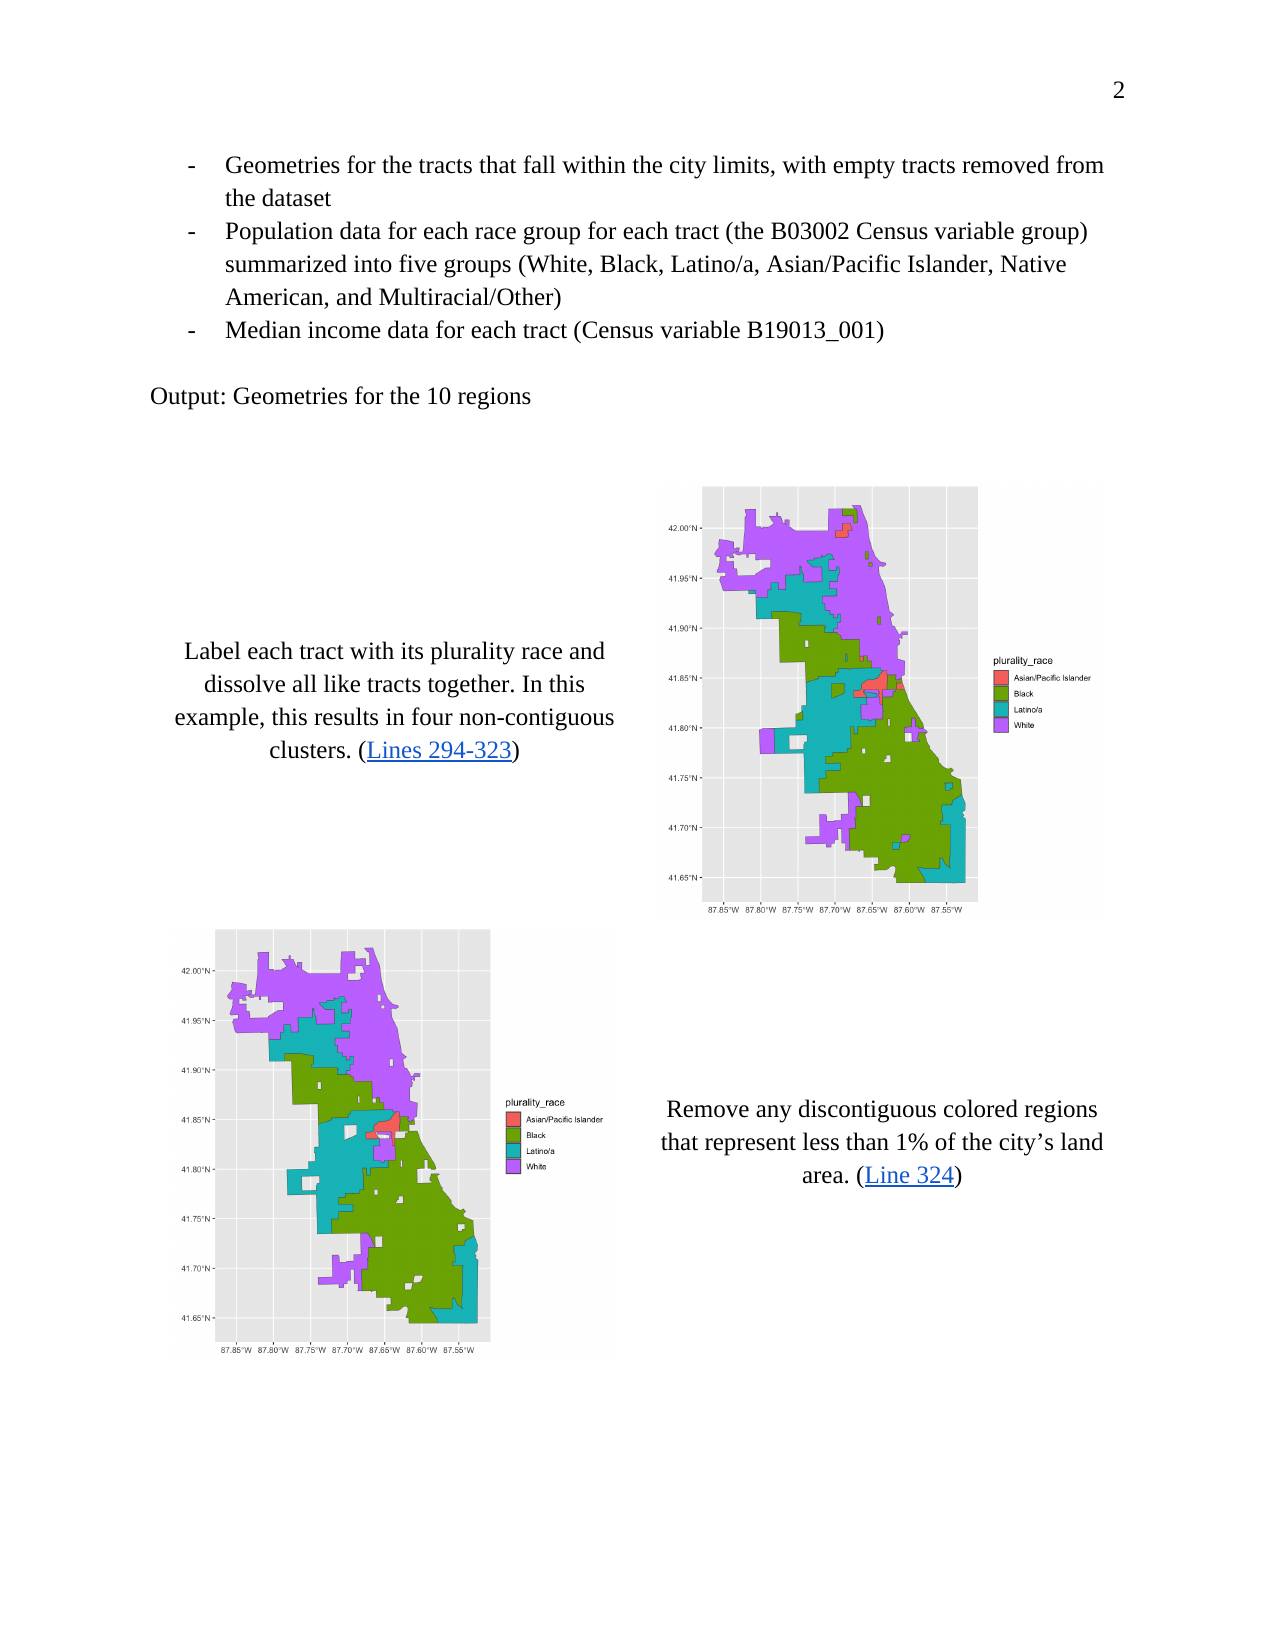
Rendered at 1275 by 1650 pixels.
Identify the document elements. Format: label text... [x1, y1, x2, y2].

picture [168, 924, 621, 1359]
list Median income data for each tract (Census variable B19013_001) [187, 315, 1125, 344]
picture [656, 481, 1108, 919]
table_cell Remove any discontiguous colored regions that represent less than 1% of the city’s land area. (Line 324) [639, 924, 1125, 1363]
table_cell [152, 924, 638, 1363]
list Geometries for the tracts that fall within the city limits, with empty tracts removed from the dataset [187, 150, 1125, 212]
text Output: Geometries for the 10 regions [150, 381, 1125, 410]
table_header Label each tract with its plurality race and dissolve all like tracts together. In this example, this results in four non-contiguous clusters. (Lines 294-323) [152, 482, 638, 923]
list Population data for each race group for each tract (the B03002 Census variable group) summarized into five groups (White, Black, Latino/a, Asian/Pacific Islander, Native American, and Multiracial/Other) [187, 216, 1125, 311]
table_header [639, 482, 1125, 923]
